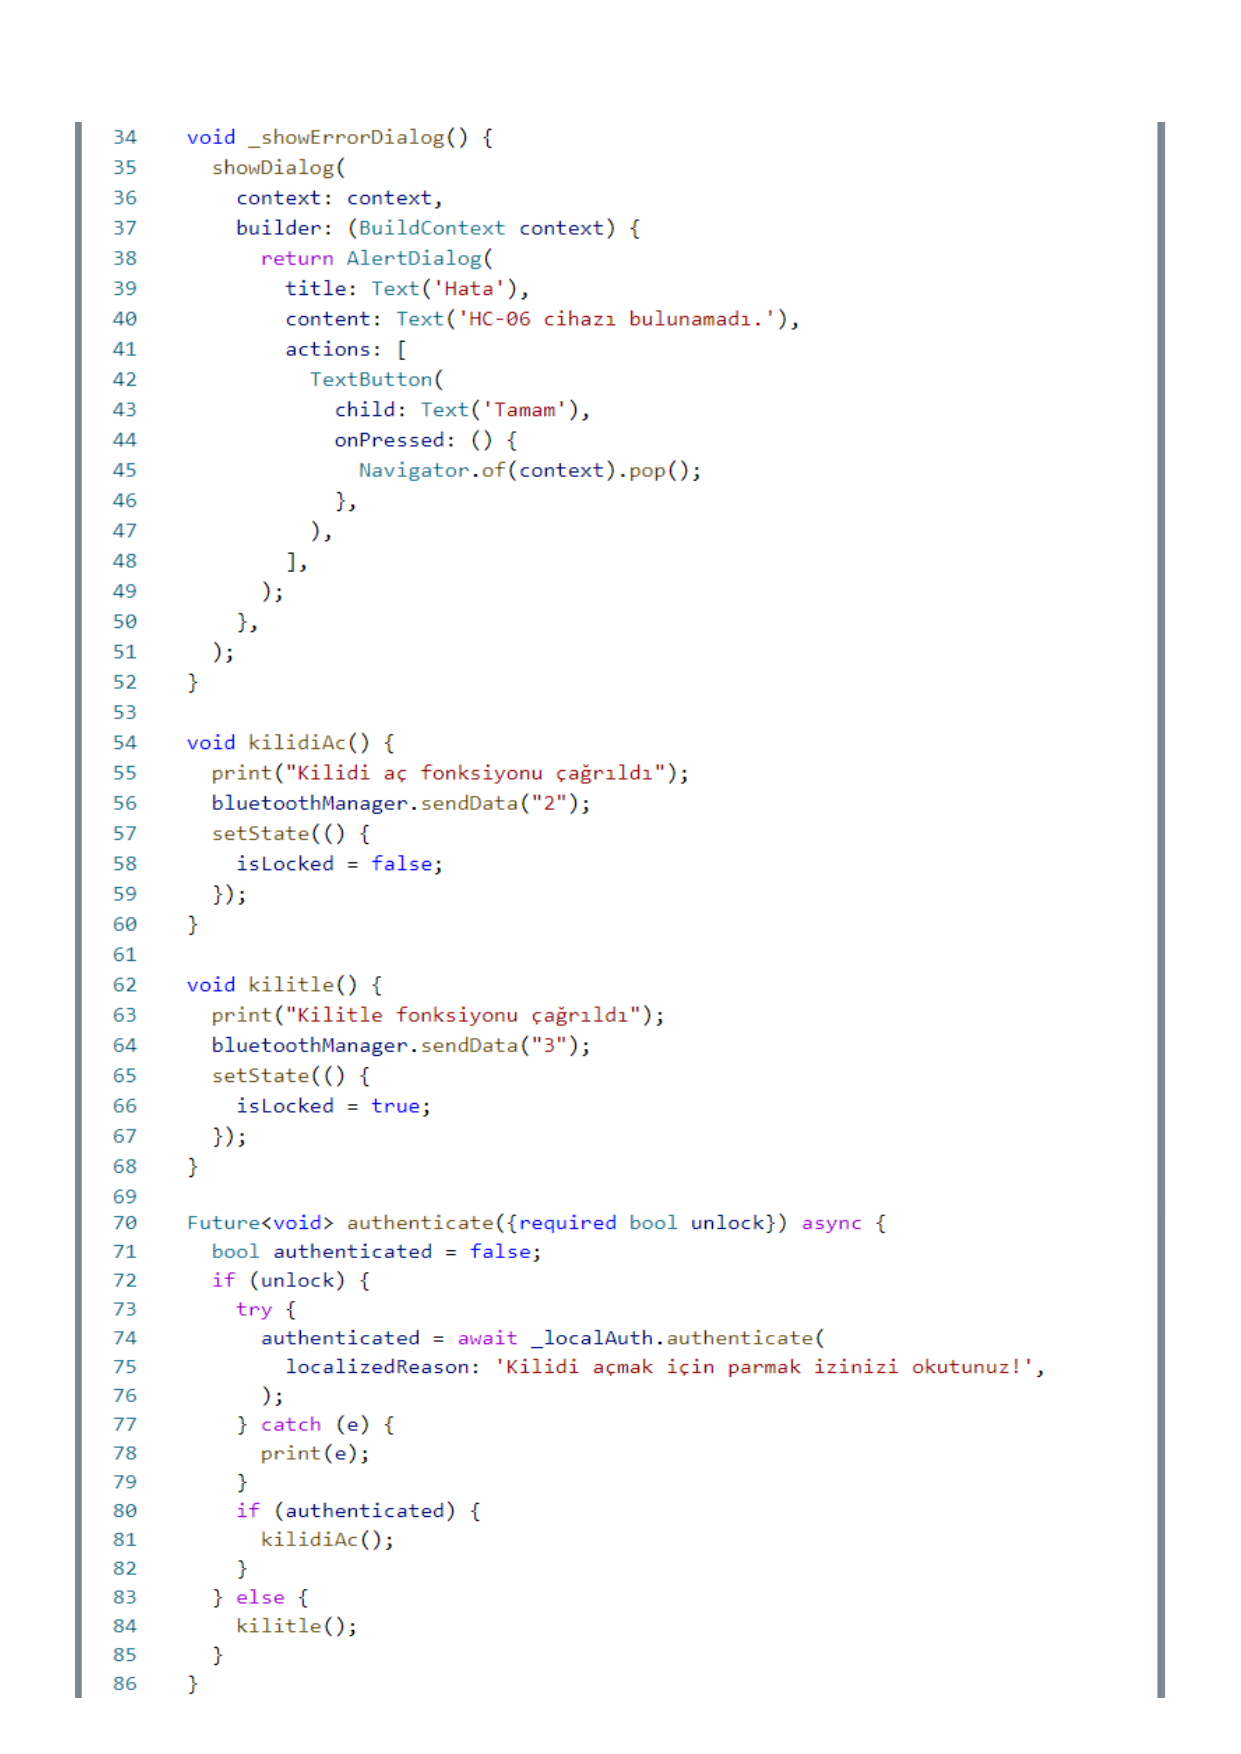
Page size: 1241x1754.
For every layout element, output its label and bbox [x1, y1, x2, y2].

picture [75, 122, 1166, 1698]
